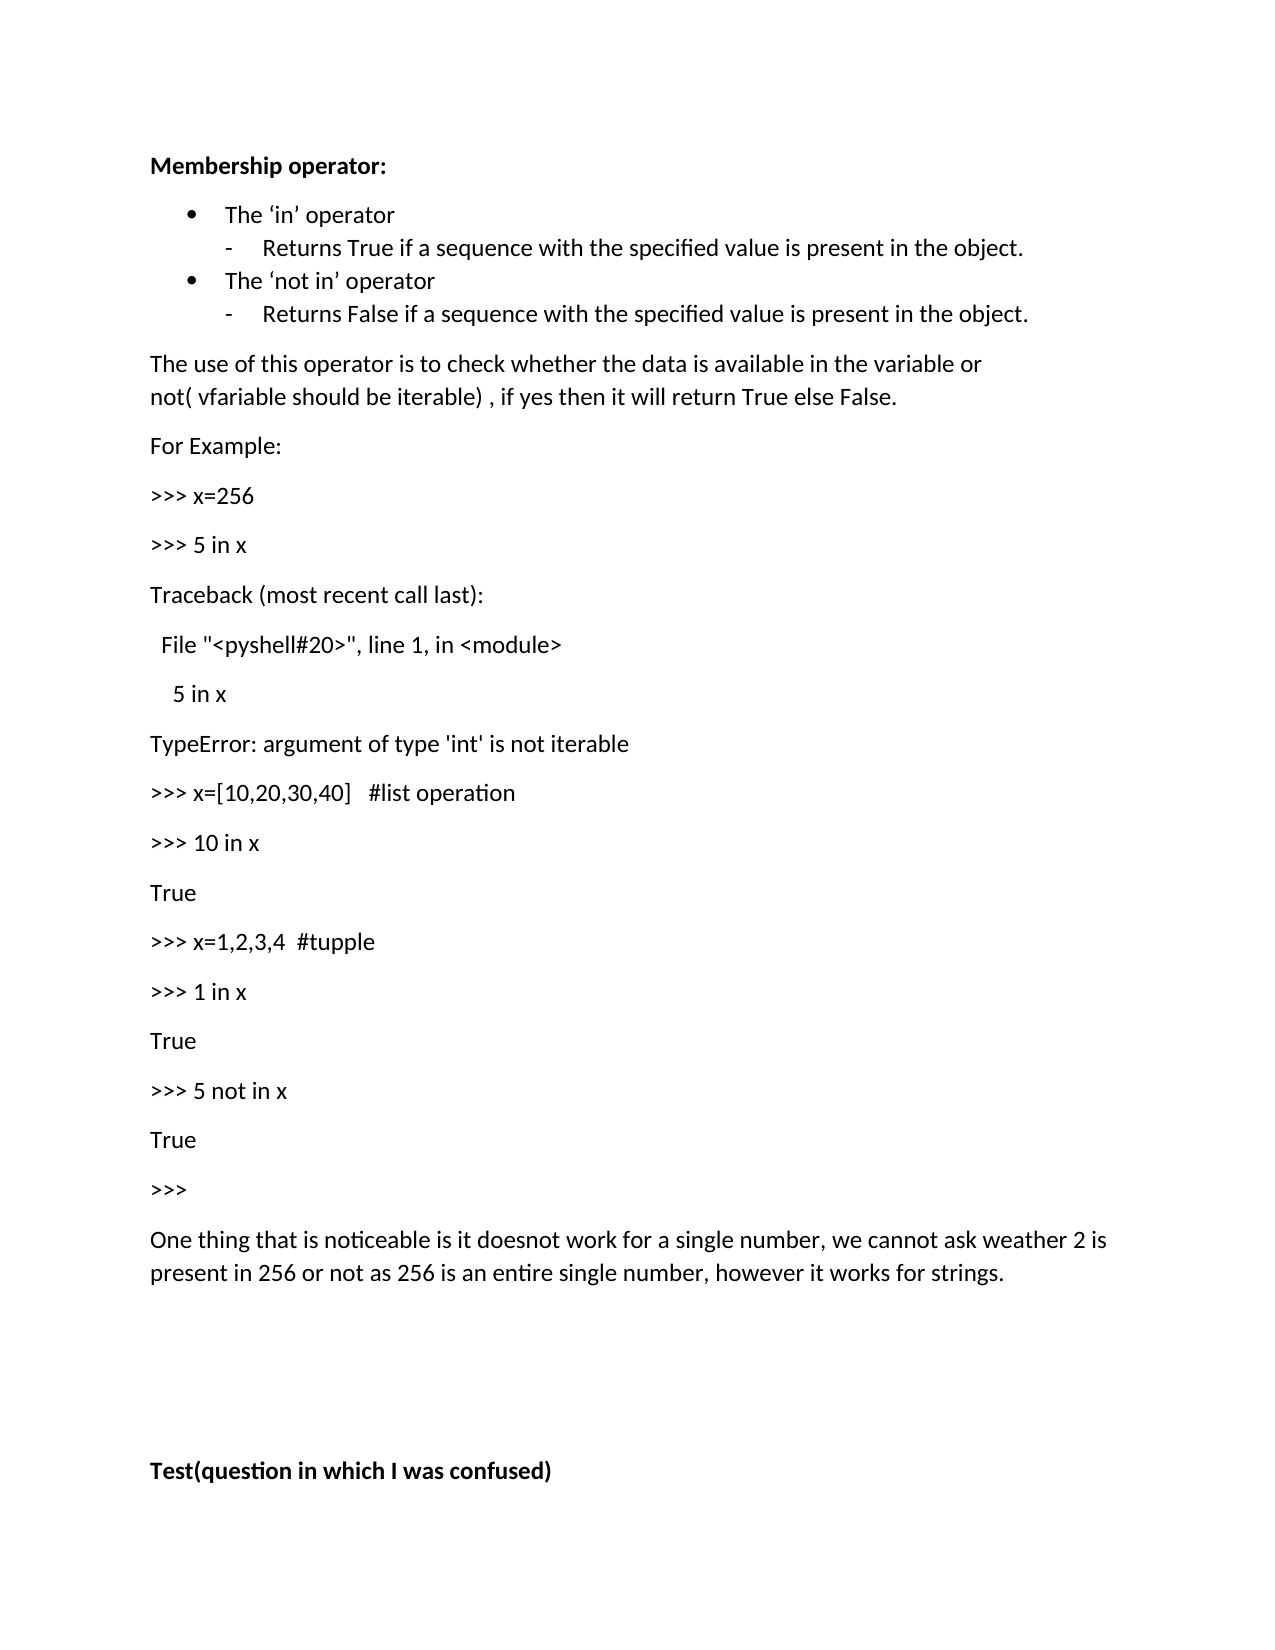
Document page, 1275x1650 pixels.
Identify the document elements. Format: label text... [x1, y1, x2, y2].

text Membership operator: [150, 150, 1125, 181]
text >>> 1 in x [150, 976, 1125, 1006]
text File "<pyshell#20>", line 1, in <module> [150, 629, 1125, 659]
text TypeError: argument of type 'int' is not iterable [150, 728, 1125, 758]
list The ‘not in’ operator [187, 265, 1125, 296]
list The ‘in’ operator [187, 199, 1125, 230]
list Returns True if a sequence with the specified value is present in the object. [225, 232, 1125, 263]
text >>> 10 in x [150, 827, 1125, 858]
text >>> x=[10,20,30,40] #list operation [150, 777, 1125, 808]
text The use of this operator is to check whether the data is available in the variable or not( vfariable should be iterable) , if yes then it will return True else False. [150, 348, 1125, 411]
text >>> 5 in x [150, 529, 1125, 560]
text Test(question in which I was confused) [150, 1455, 1125, 1486]
text For Example: [150, 430, 1125, 461]
text >>> [150, 1174, 1125, 1205]
text >>> x=256 [150, 480, 1125, 511]
text True [150, 1124, 1125, 1155]
list Returns False if a sequence with the specified value is present in the object. [225, 298, 1125, 329]
text 5 in x [150, 678, 1125, 709]
text True [150, 1025, 1125, 1056]
text One thing that is noticeable is it doesnot work for a single number, we cannot ask weather 2 is present in 256 or not as 256 is an entire single number, however it works for strings. [150, 1224, 1125, 1287]
text True [150, 877, 1125, 907]
text Traceback (most recent call last): [150, 579, 1125, 610]
text >>> 5 not in x [150, 1075, 1125, 1106]
text >>> x=1,2,3,4 #tupple [150, 926, 1125, 957]
